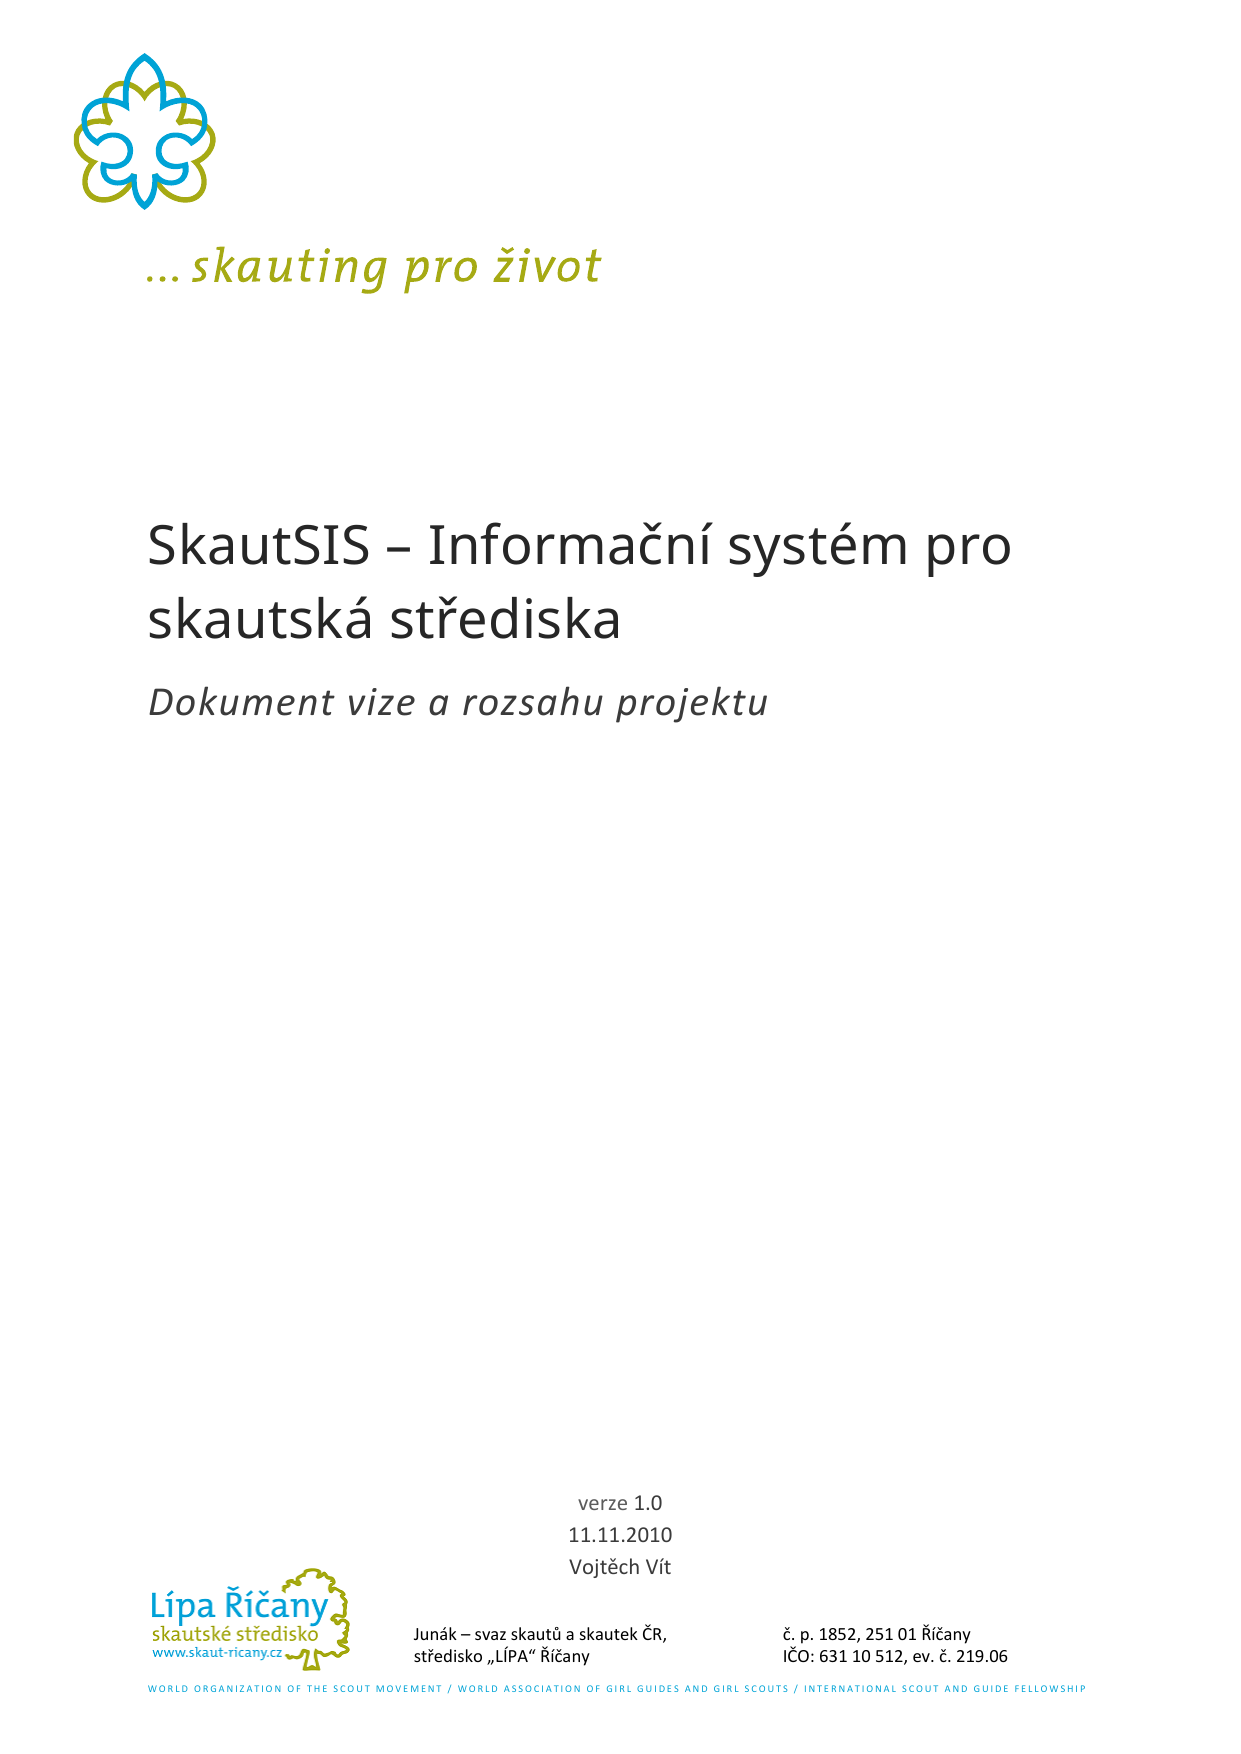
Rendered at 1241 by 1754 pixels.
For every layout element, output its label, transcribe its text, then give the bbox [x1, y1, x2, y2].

picture [468, 1685, 474, 1692]
picture [287, 1685, 293, 1692]
picture [503, 1685, 509, 1692]
picture [1049, 1685, 1058, 1692]
text verze 1.0 Vojtěch Vít [148, 1488, 1092, 1580]
picture [347, 1685, 353, 1692]
picture [973, 1685, 979, 1692]
picture [376, 1685, 383, 1692]
picture [545, 1685, 551, 1692]
picture [210, 1685, 216, 1692]
picture [194, 1685, 200, 1692]
picture [395, 1685, 401, 1692]
picture [713, 1685, 719, 1692]
picture [944, 1685, 950, 1692]
picture [158, 1685, 164, 1692]
picture [386, 1685, 392, 1692]
picture [150, 1580, 351, 1672]
picture [1040, 1685, 1046, 1692]
picture [758, 1685, 764, 1692]
picture [866, 1685, 872, 1692]
picture [411, 1685, 418, 1692]
picture [637, 1685, 643, 1692]
picture [916, 1685, 922, 1692]
picture [606, 1685, 612, 1692]
picture [218, 1685, 224, 1692]
picture [586, 1685, 592, 1692]
picture [525, 1685, 531, 1692]
picture [684, 1685, 690, 1692]
picture [565, 1685, 571, 1692]
picture [883, 1685, 889, 1692]
picture [265, 1685, 271, 1692]
picture [246, 1685, 252, 1692]
